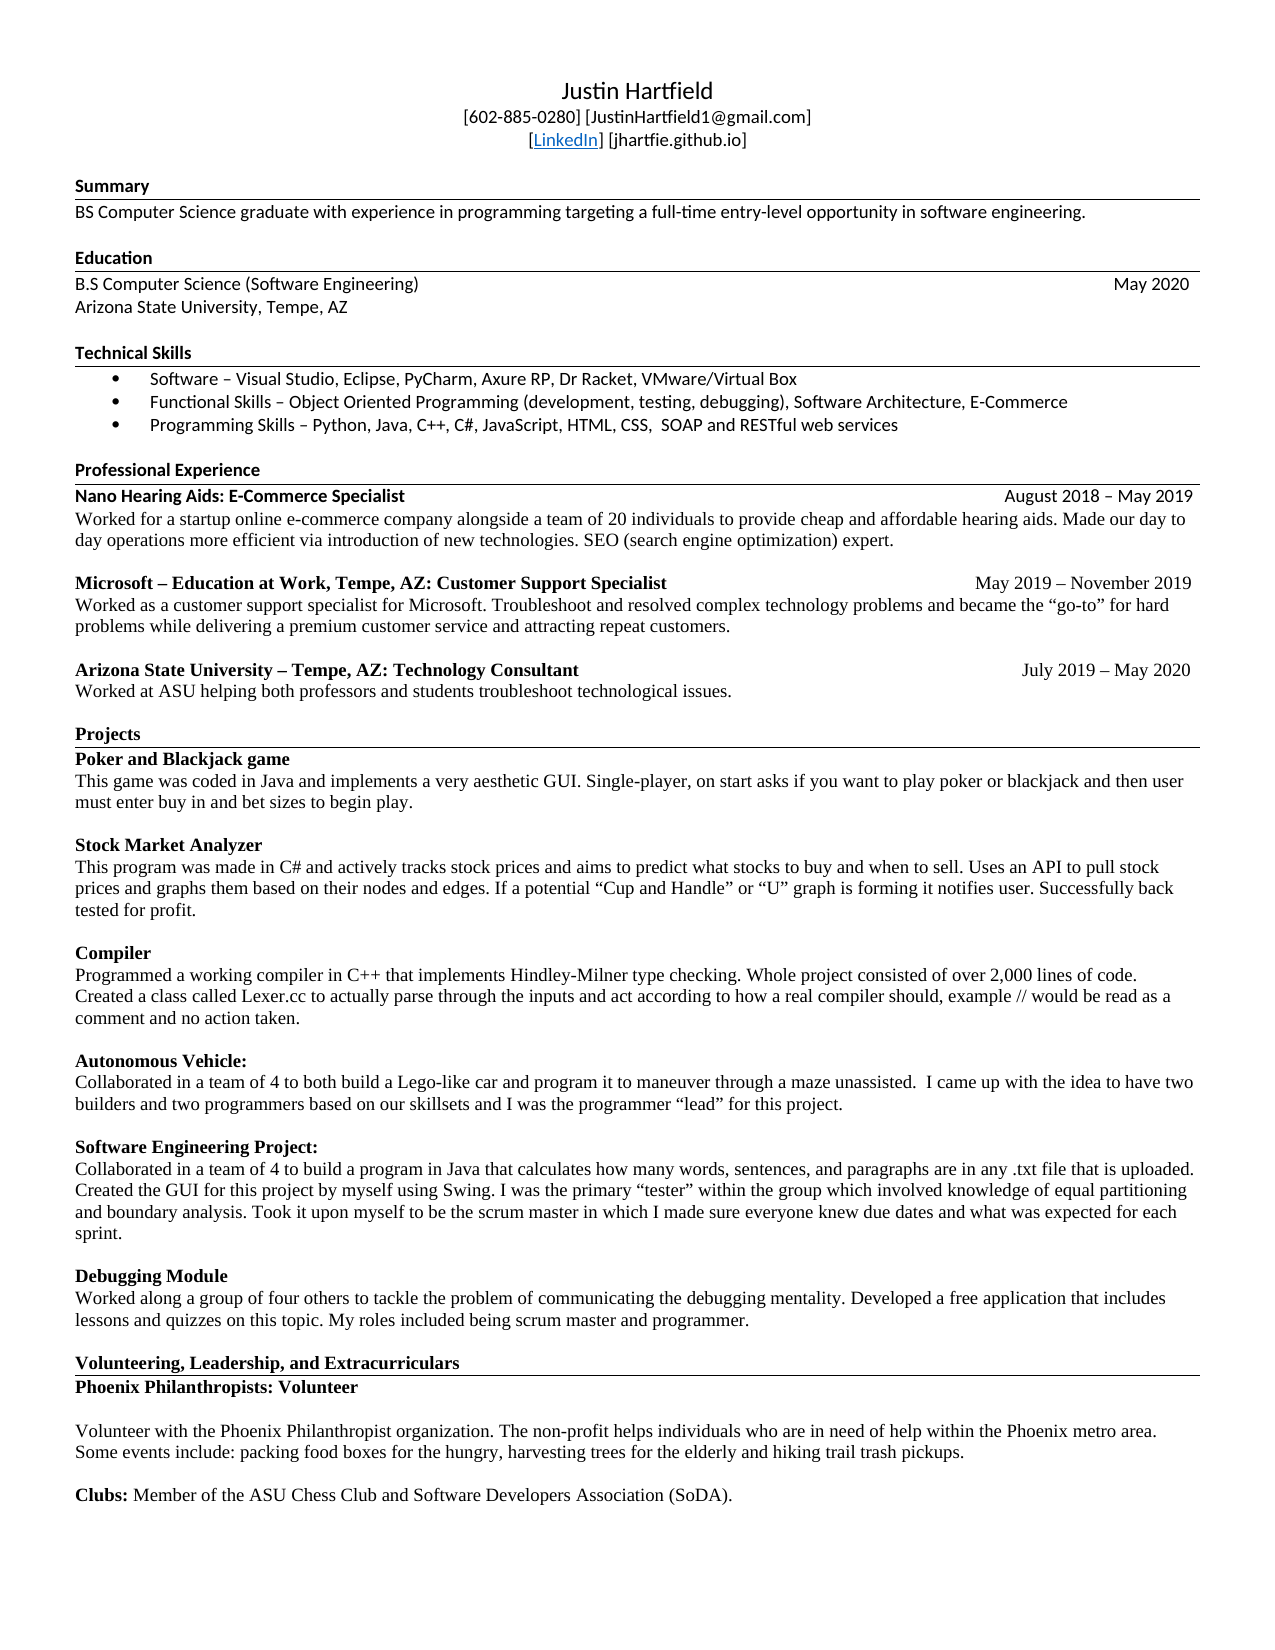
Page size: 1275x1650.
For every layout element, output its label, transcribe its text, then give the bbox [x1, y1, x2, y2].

text Poker and Blackjack game [75, 748, 1200, 769]
text Volunteering, Leadership, and Extracurriculars [75, 1352, 1200, 1375]
list Software – Visual Studio, Eclipse, PyCharm, Axure RP, Dr Racket, VMware/Virtual Box [112, 367, 1200, 390]
text Professional Experience [75, 459, 1200, 484]
text Worked as a customer support specialist for Microsoft. Troubleshoot and resolved complex technology problems and became the “go-to” for hard problems while delivering a premium customer service and attracting repeat customers. [75, 594, 1200, 637]
text BS Computer Science graduate with experience in programming targeting a full-time entry-level opportunity in software engineering. [75, 200, 1200, 223]
text Arizona State University – Tempe, AZ: Technology Consultant July 2019 – May 2020 [75, 658, 1200, 680]
text This program was made in C# and actively tracks stock prices and aims to predict what stocks to buy and when to sell. Uses an API to pull stock prices and graphs them based on their nodes and edges. If a potential “Cup and Handle” or “U” graph is forming it notifies user. Successfully back tested for profit. [75, 856, 1200, 920]
text Collaborated in a team of 4 to both build a Lego-like car and program it to maneuver through a maze unassisted. I came up with the idea to have two builders and two programmers based on our skillsets and I was the programmer “lead” for this project. [75, 1071, 1200, 1114]
list Programming Skills – Python, Java, C++, C#, JavaScript, HTML, CSS, SOAP and RESTful web services [112, 413, 1200, 436]
text Worked along a group of four others to tackle the problem of communicating the debugging mentality. Developed a free application that includes lessons and quizzes on this topic. My roles included being scrum master and programmer. [75, 1287, 1200, 1330]
text Stock Market Analyzer [75, 834, 1200, 856]
text Worked for a startup online e-commerce company alongside a team of 20 individuals to provide cheap and affordable hearing aids. Made our day to day operations more efficient via introduction of new technologies. SEO (search engine optimization) expert. [75, 508, 1200, 551]
text [LinkedIn] [jhartfie.github.io] [75, 128, 1200, 151]
text B.S Computer Science (Software Engineering) May 2020 [75, 272, 1200, 295]
text Arizona State University, Tempe, AZ [75, 295, 1200, 318]
text Programmed a working compiler in C++ that implements Hindley-Milner type checking. Whole project consisted of over 2,000 lines of code. Created a class called Lexer.cc to actually parse through the inputs and act according to how a real compiler should, example // would be read as a comment and no action taken. [75, 963, 1200, 1028]
list Functional Skills – Object Oriented Programming (development, testing, debugging), Software Architecture, E-Commerce [112, 390, 1200, 413]
text Debugging Module [75, 1265, 1200, 1287]
text Autonomous Vehicle: [75, 1050, 1200, 1071]
text Clubs: Member of the ASU Chess Club and Software Developers Association (SoDA). [75, 1484, 1200, 1506]
text [602-885-0280] [JustinHartfield1@gmail.com] [75, 106, 1200, 128]
text Projects [75, 723, 1200, 747]
text Compiler [75, 942, 1200, 963]
text Education [75, 246, 1200, 271]
text Technical Skills [75, 341, 1200, 366]
text Volunteer with the Phoenix Philanthropist organization. The non-profit helps individuals who are in need of help within the Phoenix metro area. Some events include: packing food boxes for the hungry, harvesting trees for the elderly and hiking trail trash pickups. [75, 1419, 1200, 1463]
text Summary [75, 174, 1200, 199]
text Phoenix Philanthropists: Volunteer [75, 1376, 1200, 1398]
text Nano Hearing Aids: E-Commerce Specialist August 2018 – May 2019 [75, 485, 1200, 508]
text Collaborated in a team of 4 to build a program in Java that calculates how many words, sentences, and paragraphs are in any .txt file that is uploaded. Created the GUI for this project by myself using Swing. I was the primary “tester” within the group which involved knowledge of equal partitioning and boundary analysis. Took it upon myself to be the scrum master in which I made sure everyone knew due dates and what was expected for each sprint. [75, 1158, 1200, 1244]
text Justin Hartfield [75, 75, 1200, 106]
text This game was coded in Java and implements a very aesthetic GUI. Single-player, on start asks if you want to play poker or blackjack and then user must enter buy in and bet sizes to begin play. [75, 769, 1200, 813]
text Software Engineering Project: [75, 1136, 1200, 1158]
text Worked at ASU helping both professors and students troubleshoot technological issues. [75, 680, 1200, 702]
text Microsoft – Education at Work, Tempe, AZ: Customer Support Specialist May 2019 – November 2019 [75, 572, 1200, 594]
